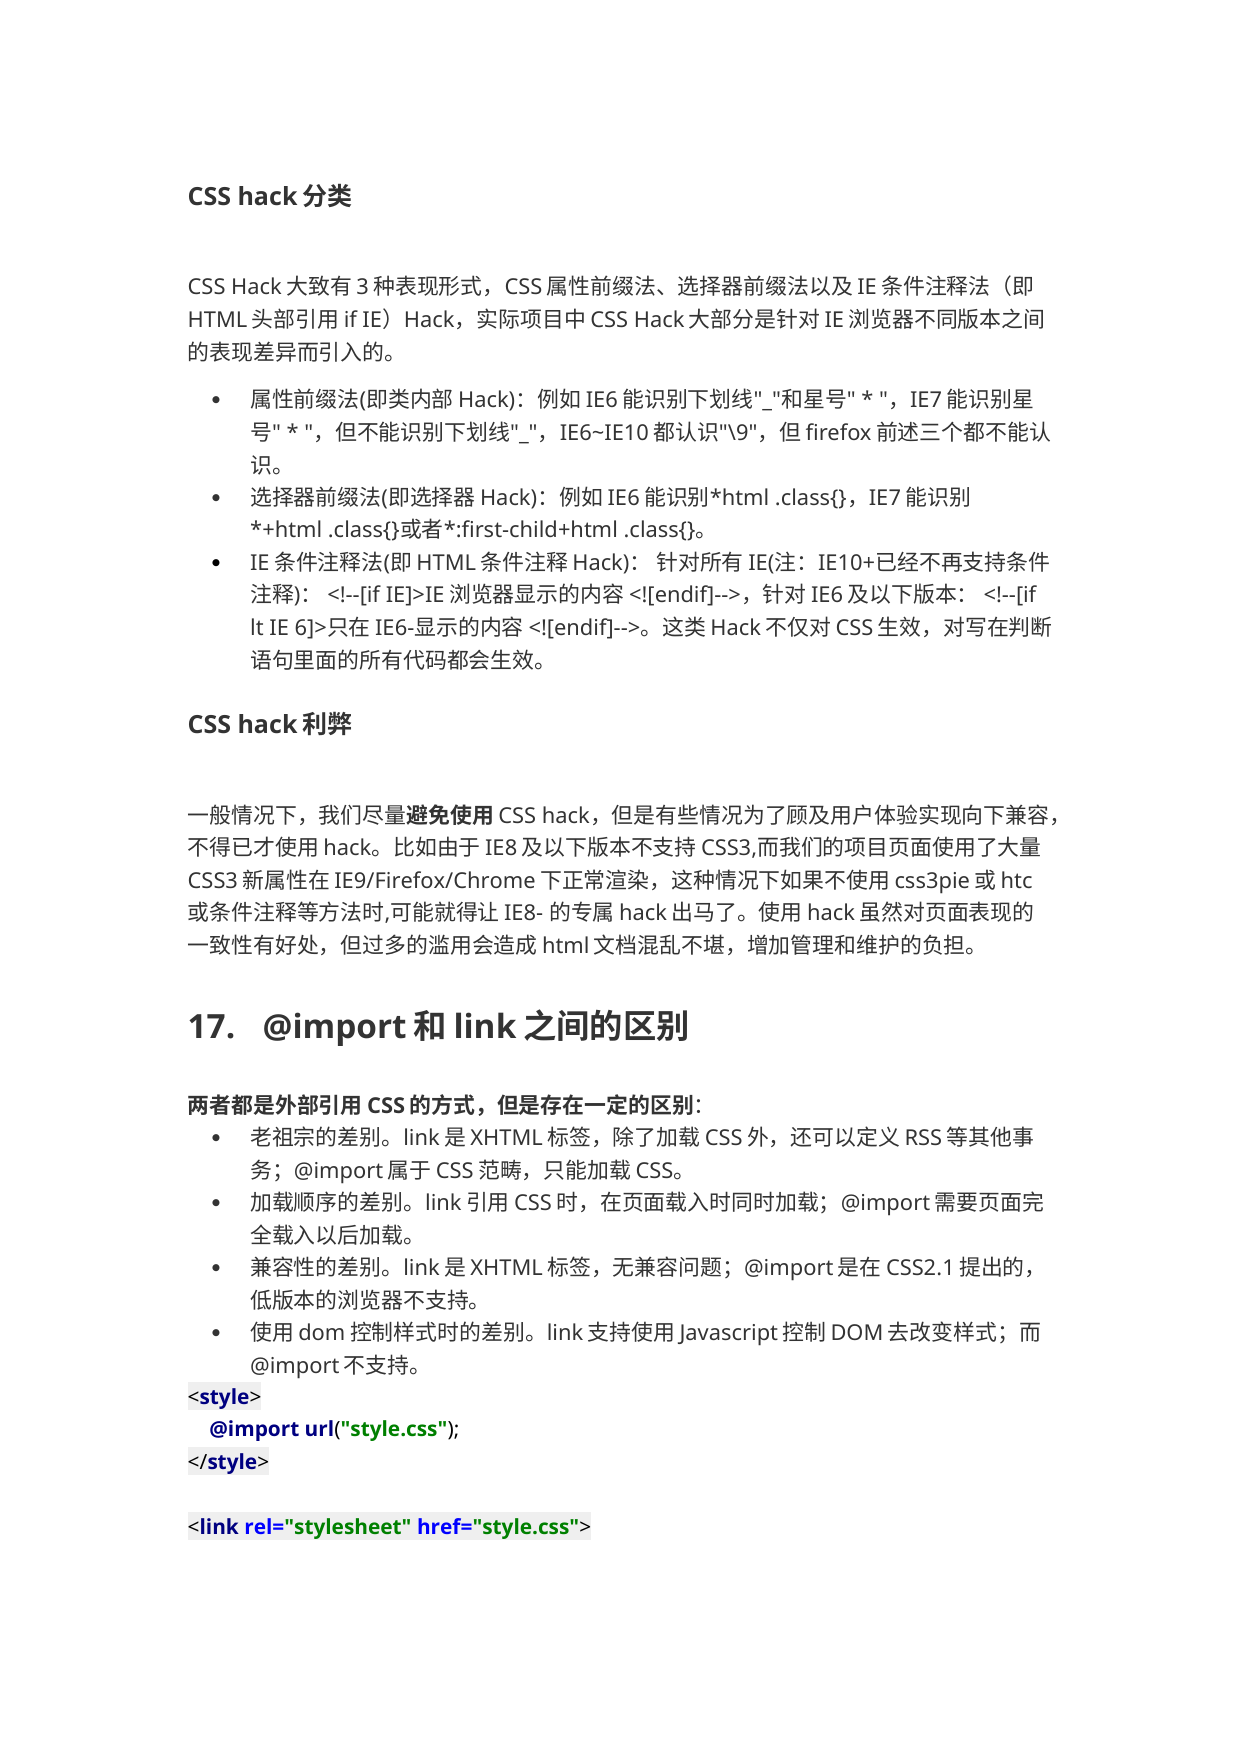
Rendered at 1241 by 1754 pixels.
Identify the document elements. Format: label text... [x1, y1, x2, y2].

list 使用dom控制样式时的差别。link支持使用Javascript控制DOM去改变样式；而@import不支持。 [212, 1315, 1053, 1380]
text 两者都是外部引用CSS的方式，但是存在一定的区别： [187, 1087, 1053, 1120]
list 属性前缀法(即类内部Hack)：例如 IE6能识别下划线"_"和星号" * "，IE7能识别星号" * "，但不能识别下划线"_"，IE6~IE10都认识"\9"，但firefox前述三个都不能认识。 [212, 382, 1053, 480]
subtitle CSS hack分类 [187, 162, 1053, 227]
text CSS Hack大致有3种表现形式，CSS属性前缀法、选择器前缀法以及IE条件注释法（即HTML头部引用if IE）Hack，实际项目中CSS Hack大部分是针对IE浏览器不同版本之间的表现差异而引入的。 [187, 269, 1053, 367]
text <link rel="stylesheet" href="style.css"> [187, 1510, 1053, 1542]
list 兼容性的差别。link是XHTML标签，无兼容问题；@import是在CSS2.1提出的，低版本的浏览器不支持。 [212, 1250, 1053, 1315]
list 选择器前缀法(即选择器Hack)：例如 IE6能识别*html .class{}，IE7能识别*+html .class{}或者*:first-child+html .class{}。 [212, 480, 1053, 545]
list 加载顺序的差别。link引用CSS时，在页面载入时同时加载；@import需要页面完全载入以后加载。 [212, 1185, 1053, 1250]
list IE条件注释法(即HTML条件注释Hack)： 针对所有IE(注：IE10+已经不再支持条件注释)： <!--[if IE]>IE浏览器显示的内容 <![endif]-->，针对IE6及以下版本： <!--[if lt IE 6]>只在IE6-显示的内容 <![endif]-->。这类Hack不仅对CSS生效，对写在判断语句里面的所有代码都会生效。 [212, 545, 1053, 675]
subtitle @import和link之间的区别 [187, 991, 1053, 1056]
subtitle CSS hack利弊 [187, 690, 1053, 755]
text 一般情况下，我们尽量避免使用CSS hack，但是有些情况为了顾及用户体验实现向下兼容，不得已才使用hack。比如由于IE8及以下版本不支持CSS3,而我们的项目页面使用了大量 CSS3新属性在IE9/Firefox/Chrome下正常渲染，这种情况下如果不使用css3pie或htc或条件注释等方法时,可能就得让IE8- 的专属hack出马了。使用hack虽然对页面表现的一致性有好处，但过多的滥用会造成html文档混乱不堪，增加管理和维护的负担。 [187, 797, 1053, 960]
list 老祖宗的差别。link是XHTML标签，除了加载CSS外，还可以定义RSS等其他事务；@import属于CSS范畴，只能加载CSS。 [212, 1120, 1053, 1185]
text <style> @import url("style.css"); </style> [187, 1380, 1053, 1477]
